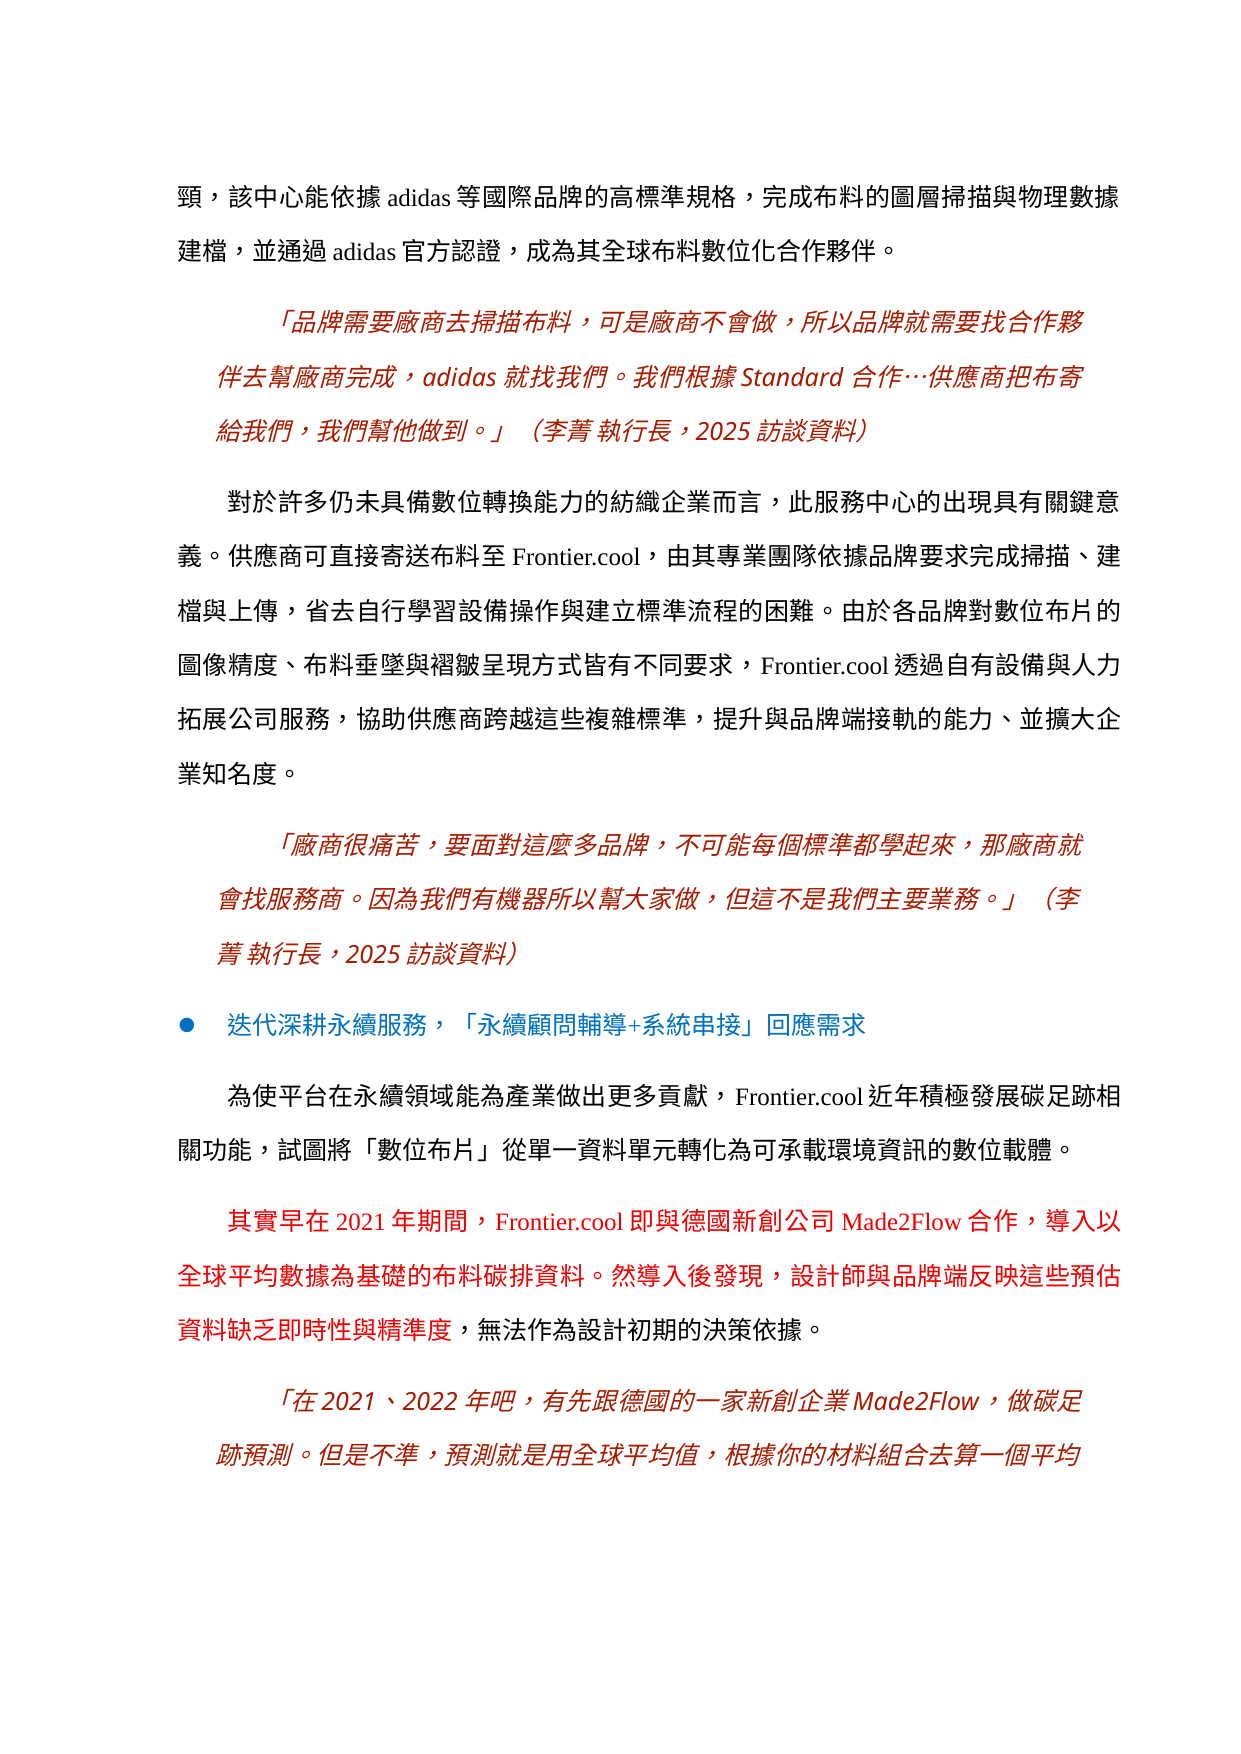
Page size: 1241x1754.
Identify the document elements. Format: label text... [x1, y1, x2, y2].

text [215, 1381, 1084, 1472]
text 為使平台在永續領域能為產業做出更多貢獻，Frontier.cool近年積極發展碳足跡相關功能，試圖將「數位布片」從單一資料單元轉化為可承載環境資訊的數位載體。 [177, 1076, 1122, 1167]
text 「品牌需要廠商去掃描布料，可是廠商不會做，所以品牌就需要找合作夥伴去幫廠商完成，adidas就找我們。我們根據Standard合作…供應商把布寄給我們，我們幫他做到。」（李菁 執行長，2025訪談資料） [215, 303, 1084, 448]
text 對於許多仍未具備數位轉換能力的紡織企業而言，此服務中心的出現具有關鍵意義。供應商可直接寄送布料至Frontier.cool，由其專業團隊依據品牌要求完成掃描、建檔與上傳，省去自行學習設備操作與建立標準流程的困難。由於各品牌對數位布片的圖像精度、布料垂墜與褶皺呈現方式皆有不同要求，Frontier.cool透過自有設備與人力拓展公司服務，協助供應商跨越這些複雜標準，提升與品牌端接軌的能力、並擴大企業知名度。 [177, 482, 1122, 791]
text 其實早在2021年期間，Frontier.cool即與德國新創公司Made2Flow合作，導入以全球平均數據為基礎的布料碳排資料。然導入後發現，設計師與品牌端反映這些預估資料缺乏即時性與精準度，無法作為設計初期的決策依據。 [177, 1202, 1122, 1347]
text 「廠商很痛苦，要面對這麼多品牌，不可能每個標準都學起來，那廠商就會找服務商。因為我們有機器所以幫大家做，但這不是我們主要業務。」（李菁 執行長，2025訪談資料） [215, 825, 1084, 970]
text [177, 177, 1122, 268]
text 迭代深耕永續服務，「永續顧問輔導+系統串接」回應需求 [177, 1005, 1122, 1041]
